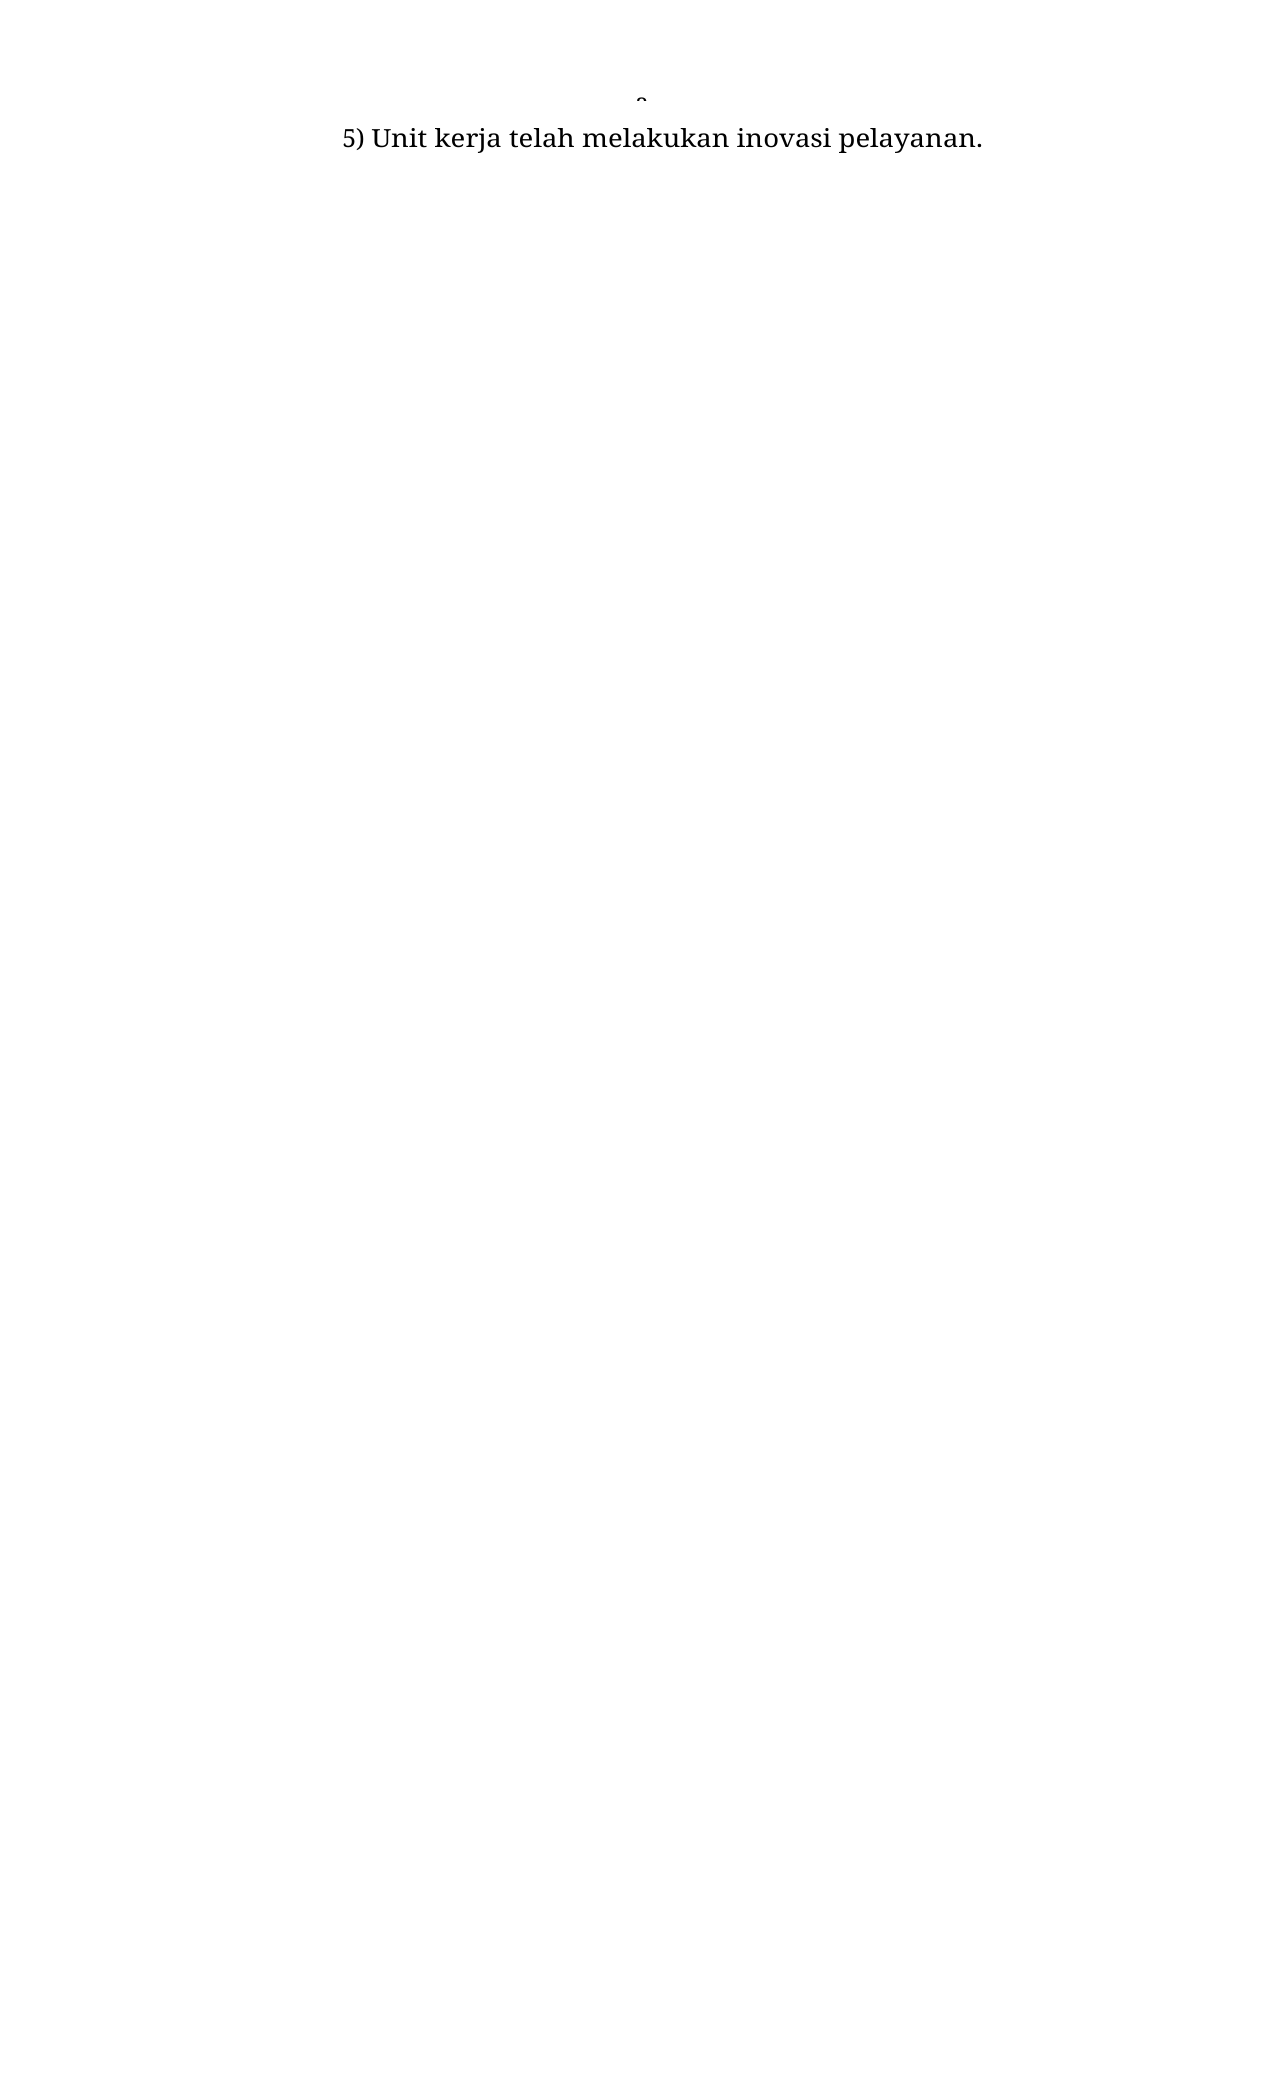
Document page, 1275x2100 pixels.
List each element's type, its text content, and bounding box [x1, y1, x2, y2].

list Unit kerja telah melakukan inovasi pelayanan. [342, 125, 1181, 153]
